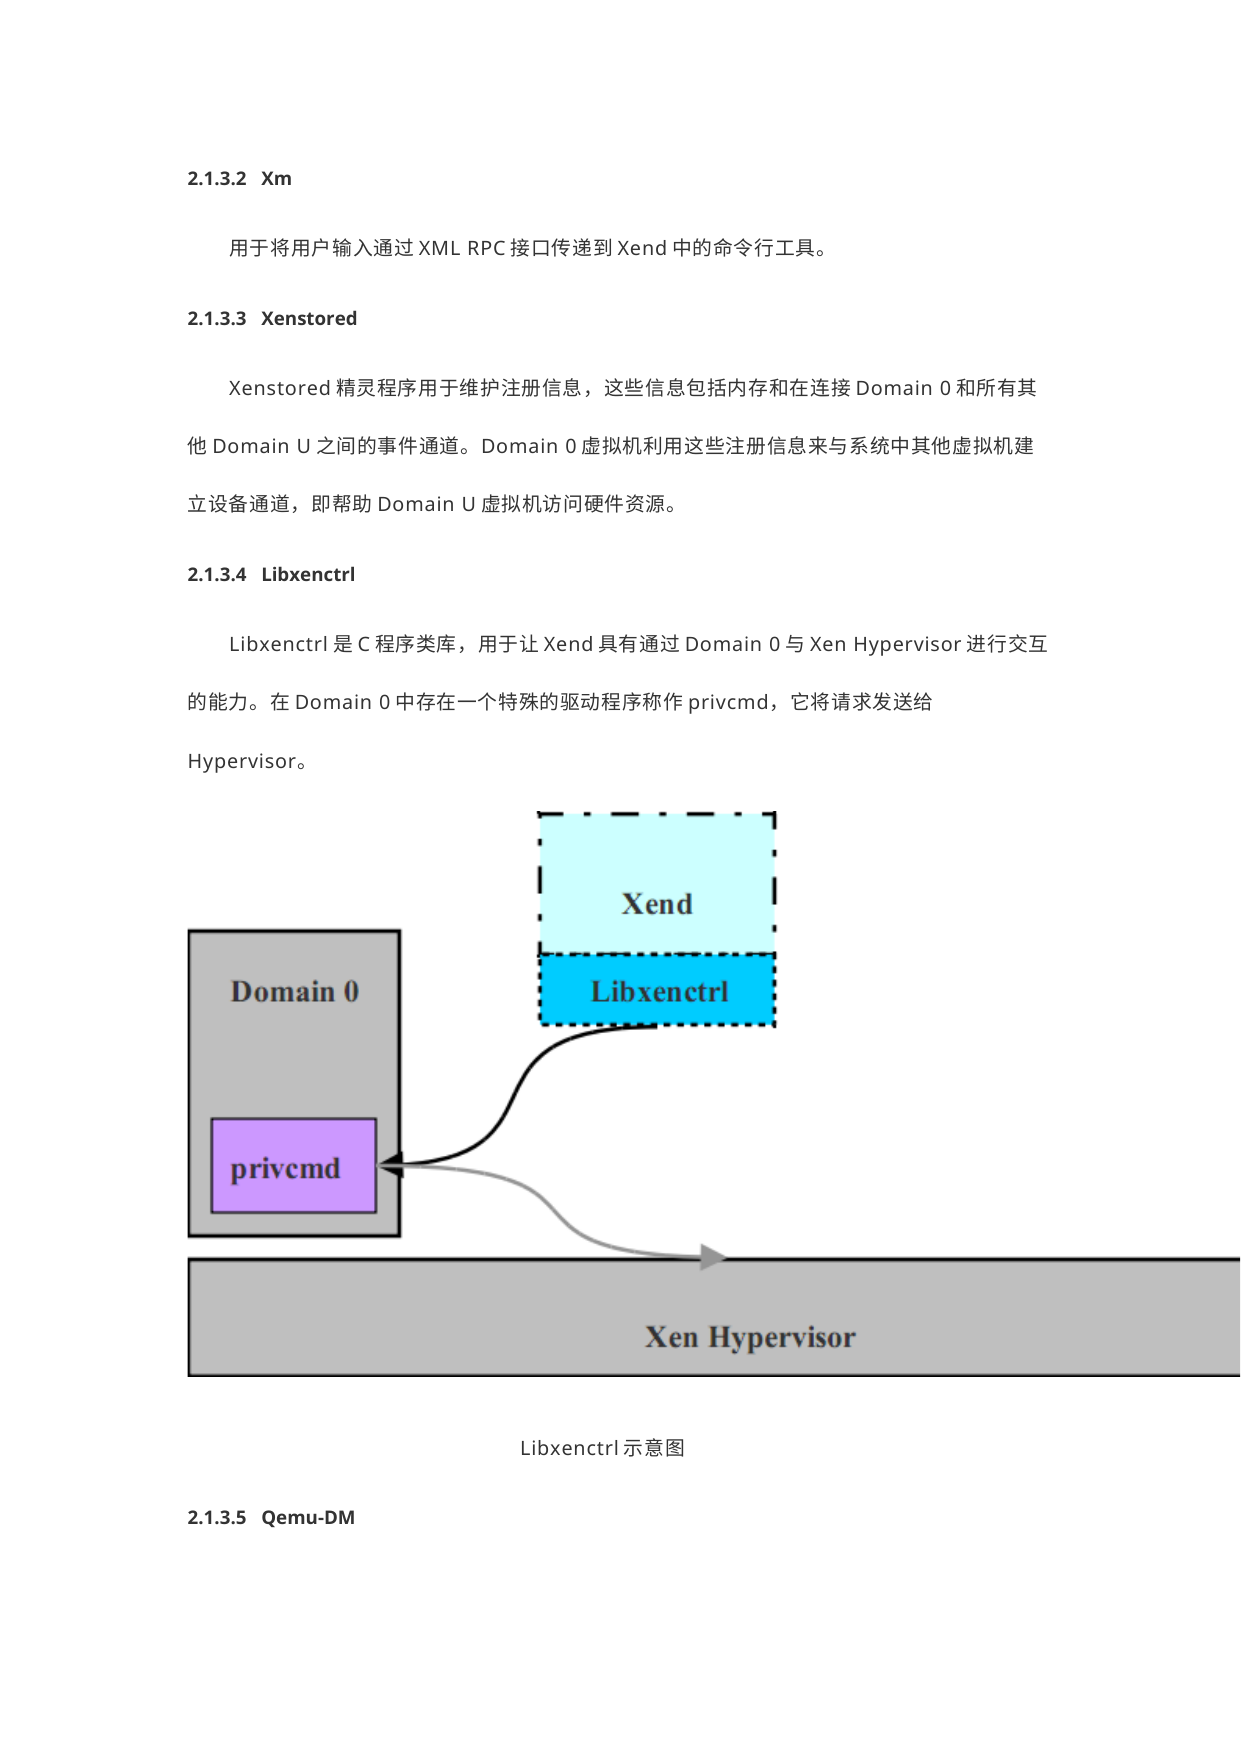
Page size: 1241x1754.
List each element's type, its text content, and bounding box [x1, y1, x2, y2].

text 2.1.3.3 Xenstored [187, 302, 1053, 334]
text 2.1.3.4 Libxenctrl [187, 558, 1053, 591]
text Libxenctrl示意图 [187, 1430, 1053, 1463]
text 用于将用户输入通过XML RPC接口传递到Xend中的命令行工具。 [187, 231, 1053, 263]
text 2.1.3.2 Xm [187, 162, 1053, 194]
text Libxenctrl是C程序类库，用于让Xend具有通过Domain 0与Xen Hypervisor进行交互的能力。在Domain 0中存在一个特殊的驱动程序称作privcmd，它将请求发送给Hypervisor。 [187, 627, 1053, 776]
picture [187, 811, 1241, 1377]
text 2.1.3.5 Qemu-DM [187, 1501, 1053, 1534]
text Xenstored精灵程序用于维护注册信息，这些信息包括内存和在连接Domain 0和所有其他Domain U之间的事件通道。Domain 0虚拟机利用这些注册信息来与系统中其他虚拟机建立设备通道，即帮助Domain U虚拟机访问硬件资源。 [187, 370, 1053, 519]
